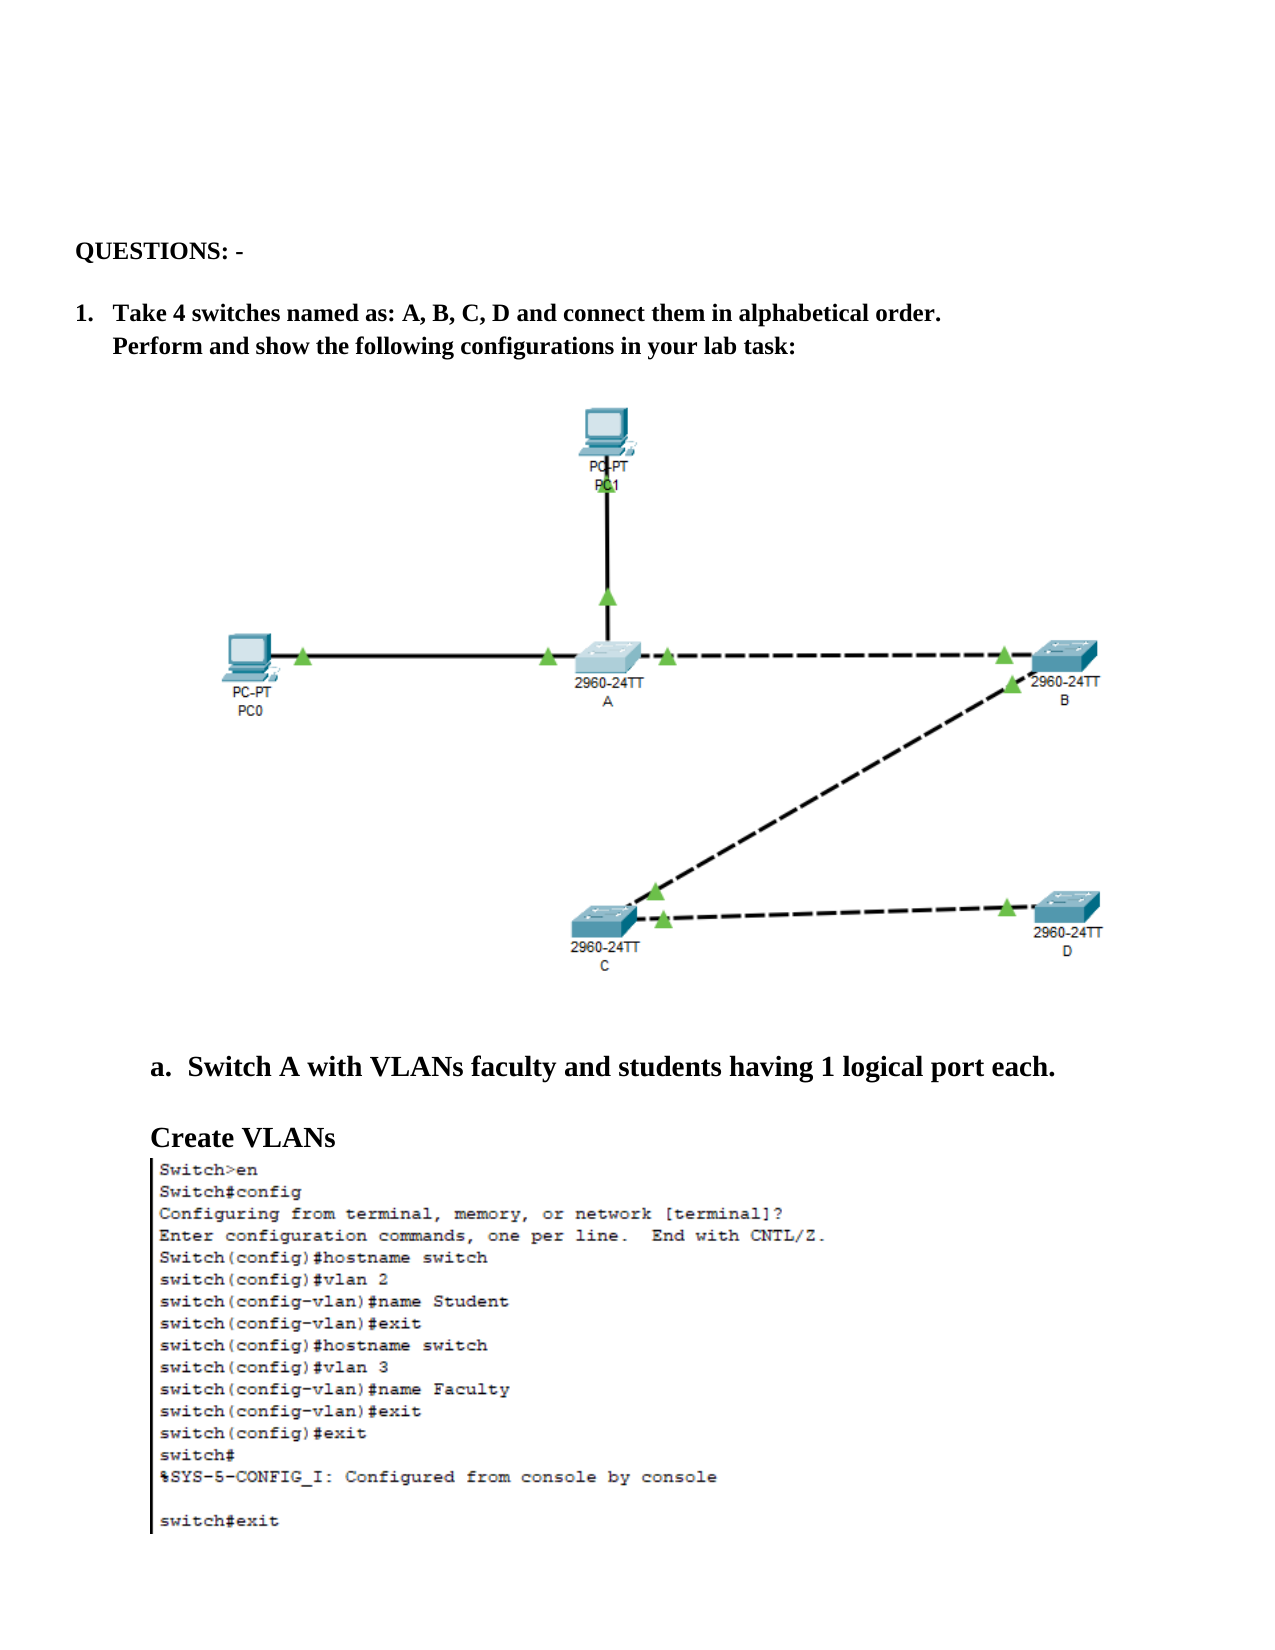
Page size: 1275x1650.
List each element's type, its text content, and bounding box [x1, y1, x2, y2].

picture [112, 397, 1238, 1016]
text QUESTIONS: - [75, 236, 1200, 265]
text Create VLANs [150, 1120, 1200, 1154]
picture [150, 1158, 843, 1534]
list Switch A with VLANs faculty and students having 1 logical port each. [150, 1049, 1200, 1082]
text Perform and show the following configurations in your lab task: [112, 331, 1200, 360]
list Take 4 switches named as: A, B, C, D and connect them in alphabetical order. [75, 298, 1200, 327]
